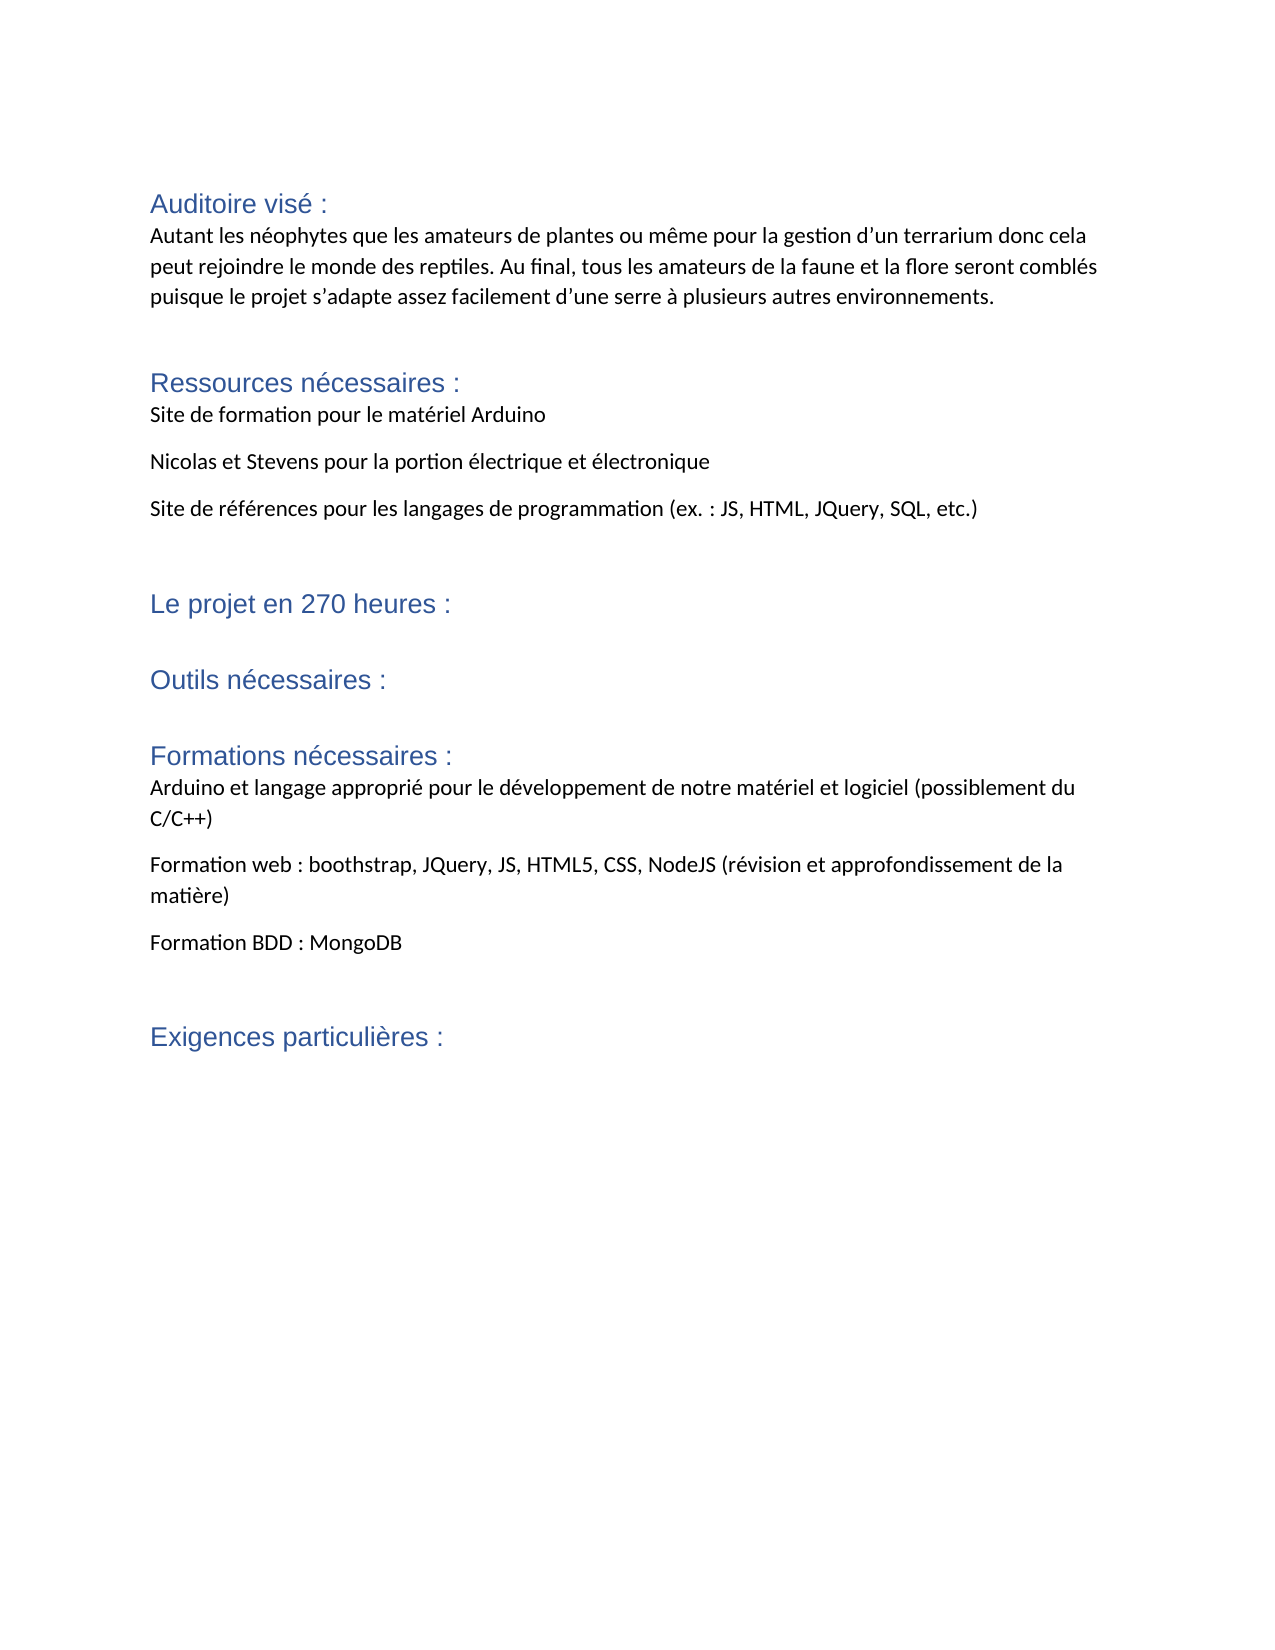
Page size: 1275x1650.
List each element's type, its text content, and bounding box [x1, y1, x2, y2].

subtitle Formations nécessaires : [150, 740, 1125, 771]
text Formation web : boothstrap, JQuery, JS, HTML5, CSS, NodeJS (révision et approfondissement de la matière) [150, 851, 1125, 909]
text Site de références pour les langages de programmation (ex. : JS, HTML, JQuery, SQL, etc.) [150, 494, 1125, 522]
text Site de formation pour le matériel Arduino [150, 401, 1125, 429]
text Arduino et langage approprié pour le développement de notre matériel et logiciel (possiblement du C/C++) [150, 773, 1125, 832]
subtitle Auditoire visé : [150, 188, 1125, 219]
text Nicolas et Stevens pour la portion électrique et électronique [150, 447, 1125, 476]
text Autant les néophytes que les amateurs de plantes ou même pour la gestion d’un terrarium donc cela peut rejoindre le monde des reptiles. Au final, tous les amateurs de la faune et la flore seront comblés puisque le projet s’adapte assez facilement d’une serre à plusieurs autres environnements. [150, 222, 1125, 310]
subtitle Ressources nécessaires : [150, 367, 1125, 398]
subtitle Le projet en 270 heures : [150, 588, 1125, 619]
subtitle Exigences particulières : [150, 1021, 1125, 1053]
text Formation BDD : MongoDB [150, 928, 1125, 956]
subtitle Outils nécessaires : [150, 664, 1125, 695]
